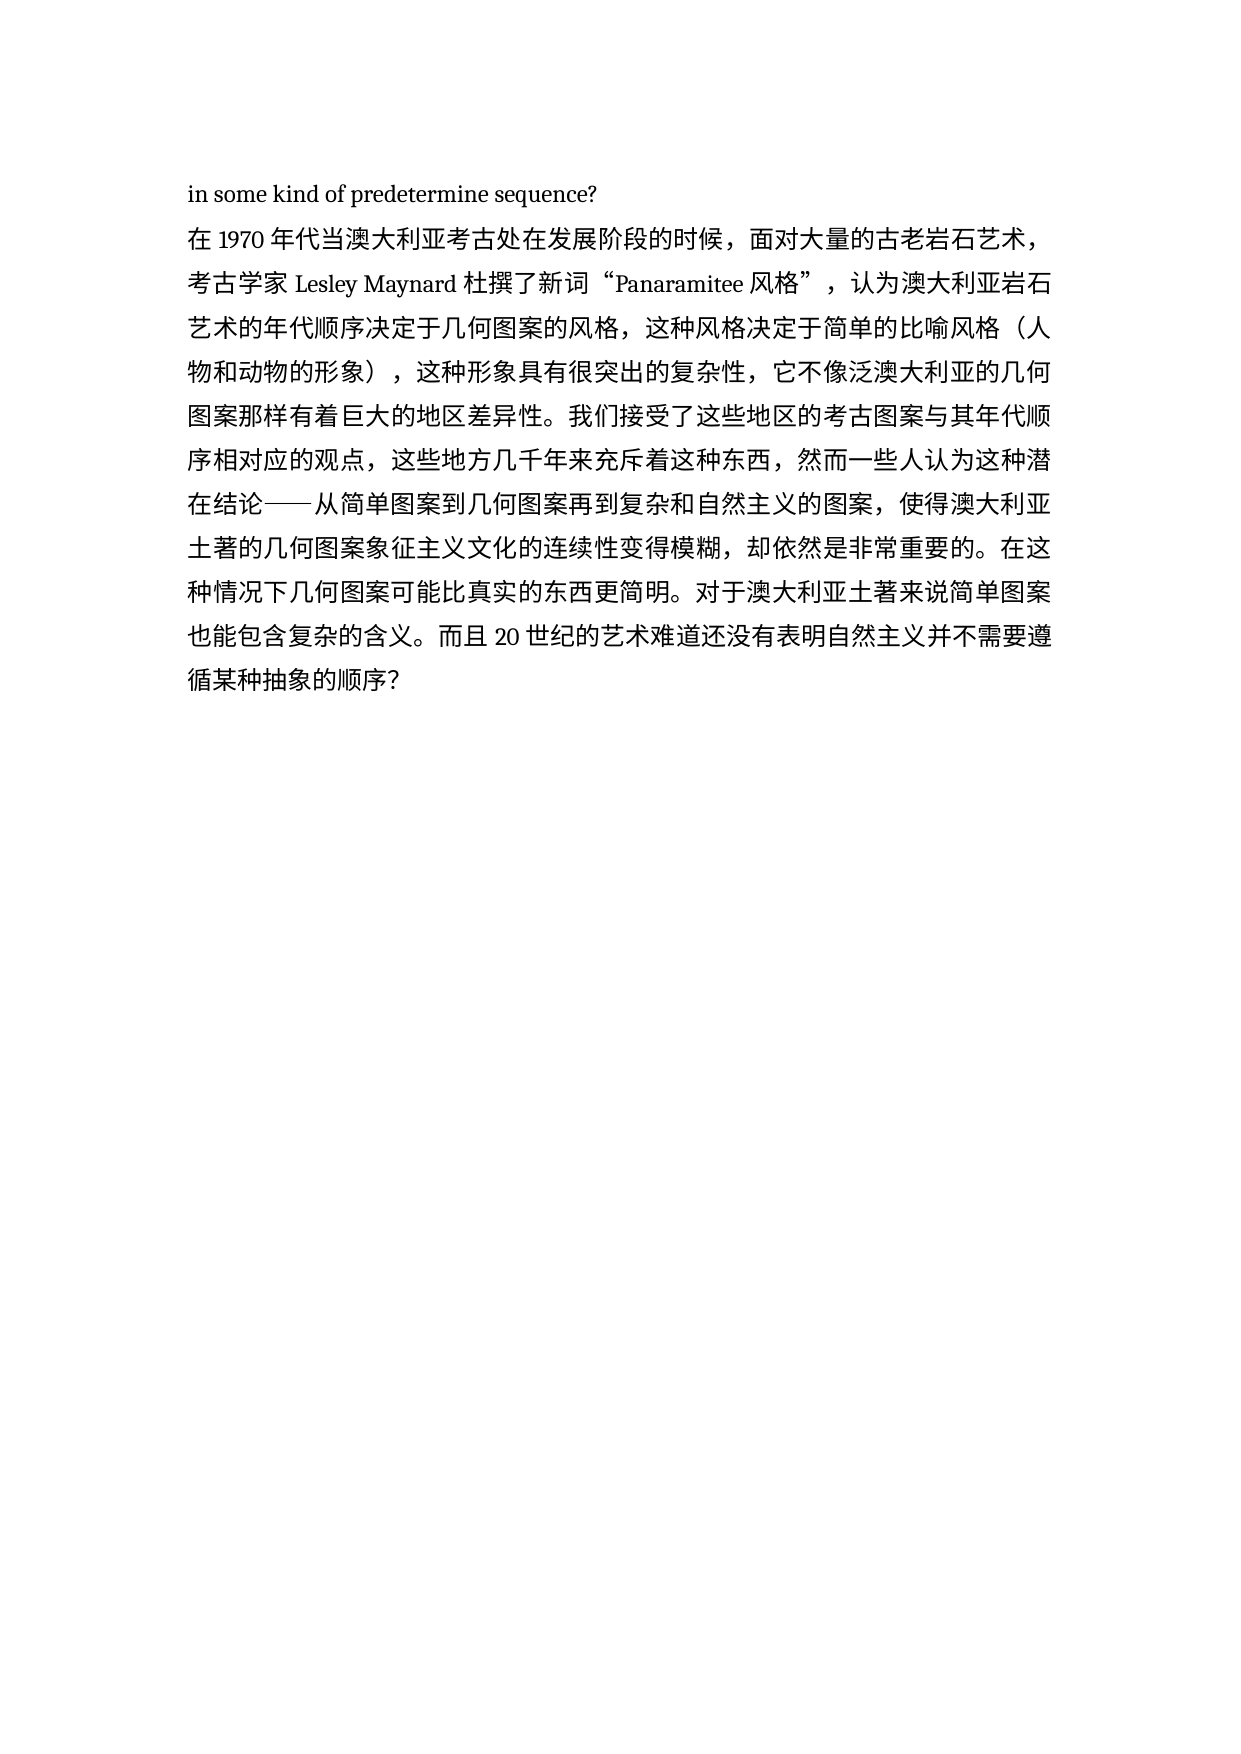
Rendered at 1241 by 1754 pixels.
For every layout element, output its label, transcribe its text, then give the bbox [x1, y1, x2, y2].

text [187, 172, 1053, 216]
text 在 1970 年代当澳大利亚考古处在发展阶段的时候，面对大量的古老岩石艺术，考古学家 Lesley Maynard 杜撰了新词“Panaramitee 风格”，认为澳大利亚岩石艺术的年代顺序决定于几何图案的风格，这种风格决定于简单的比喻风格（人物和动物的形象），这种形象具有很突出的复杂性，它不像泛澳大利亚的几何图案那样有着巨大的地区差异性。我们接受了这些地区的考古图案与其年代顺序相对应的观点，这些地方几千年来充斥着这种东西，然而一些人认为这种潜在结论——从简单图案到几何图案再到复杂和自然主义的图案，使得澳大利亚土著的几何图案象征主义文化的连续性变得模糊，却依然是非常重要的。在这种情况下几何图案可能比真实的东西更简明。对于澳大利亚土著来说简单图案也能包含复杂的含义。而且 20 世纪的艺术难道还没有表明自然主义并不需要遵循某种抽象的顺序？ [187, 216, 1053, 701]
